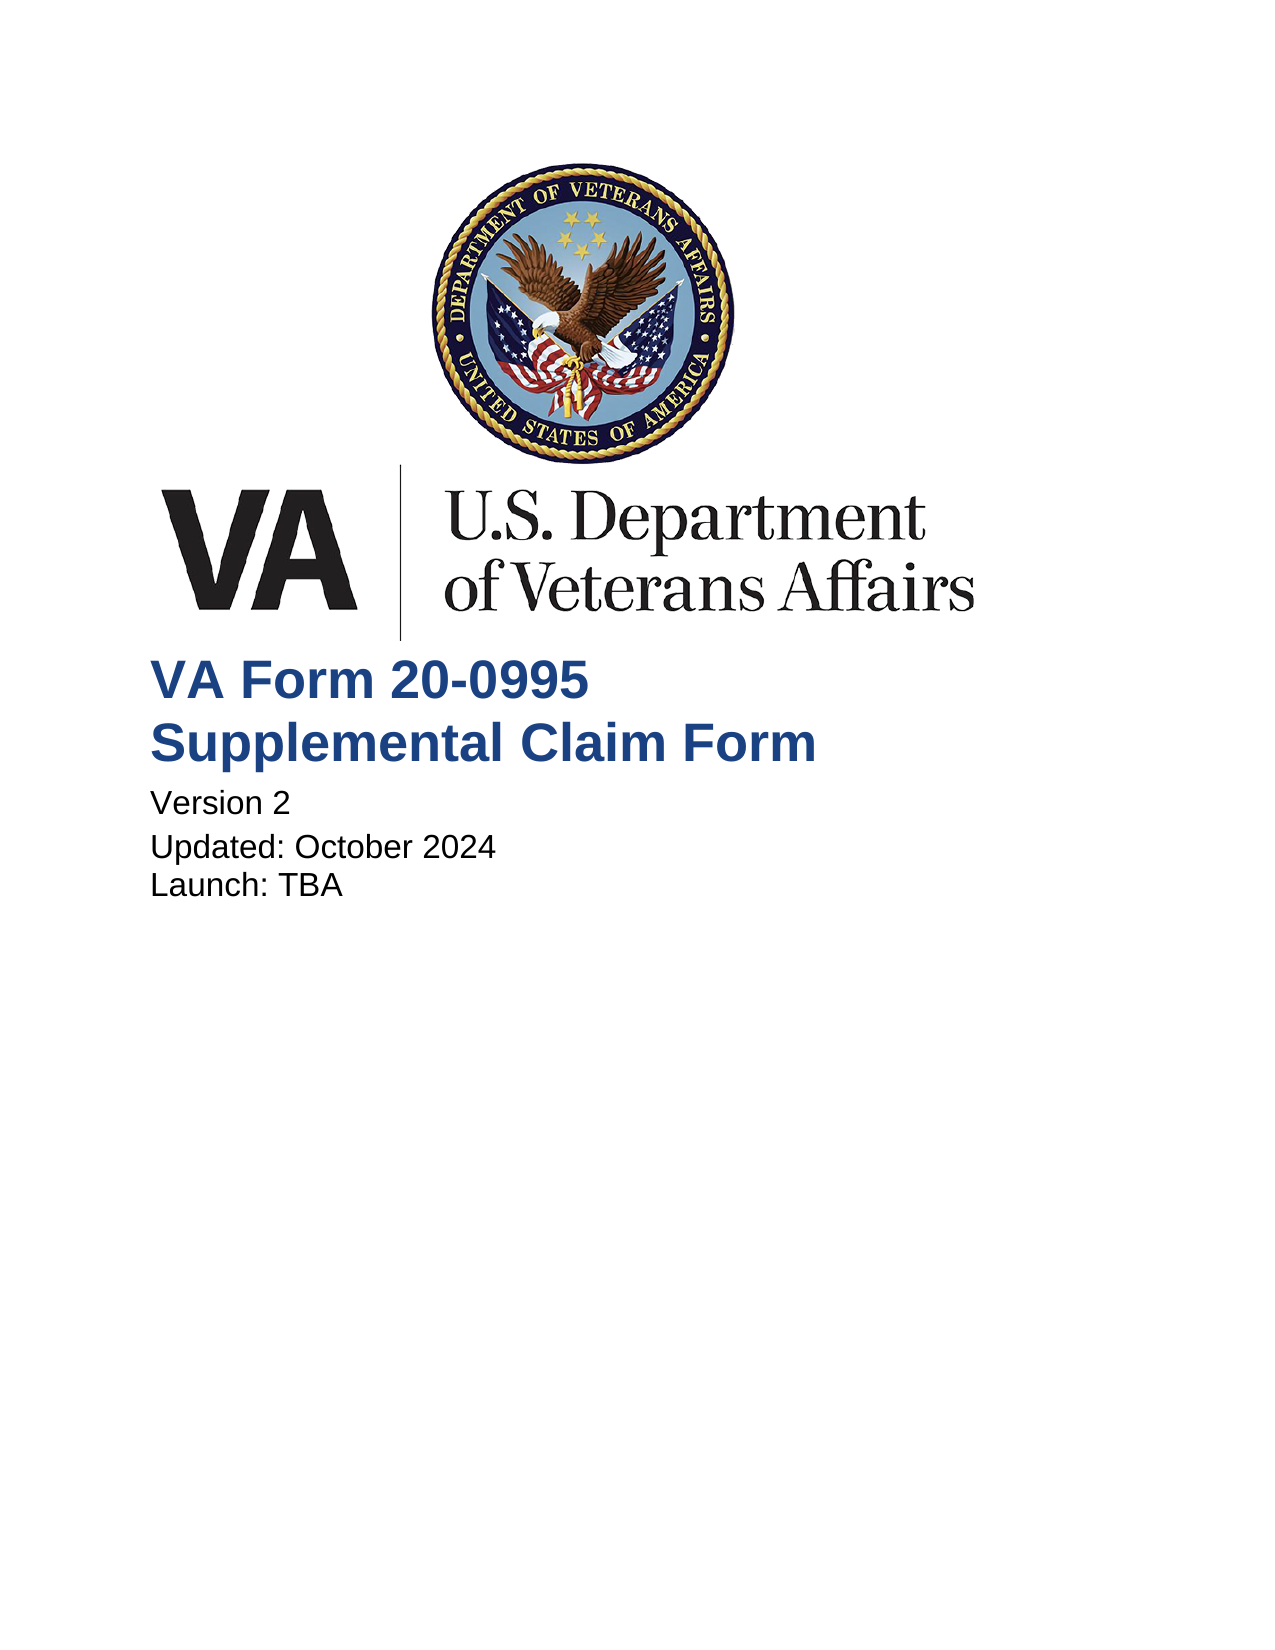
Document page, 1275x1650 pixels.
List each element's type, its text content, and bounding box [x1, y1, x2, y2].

picture [161, 150, 974, 641]
text VA Form 20-0995 Supplemental Claim Form [150, 648, 1125, 772]
text Version 2 [150, 783, 1125, 821]
text Updated: October 2024 Launch: TBAVersion History [150, 827, 1125, 904]
